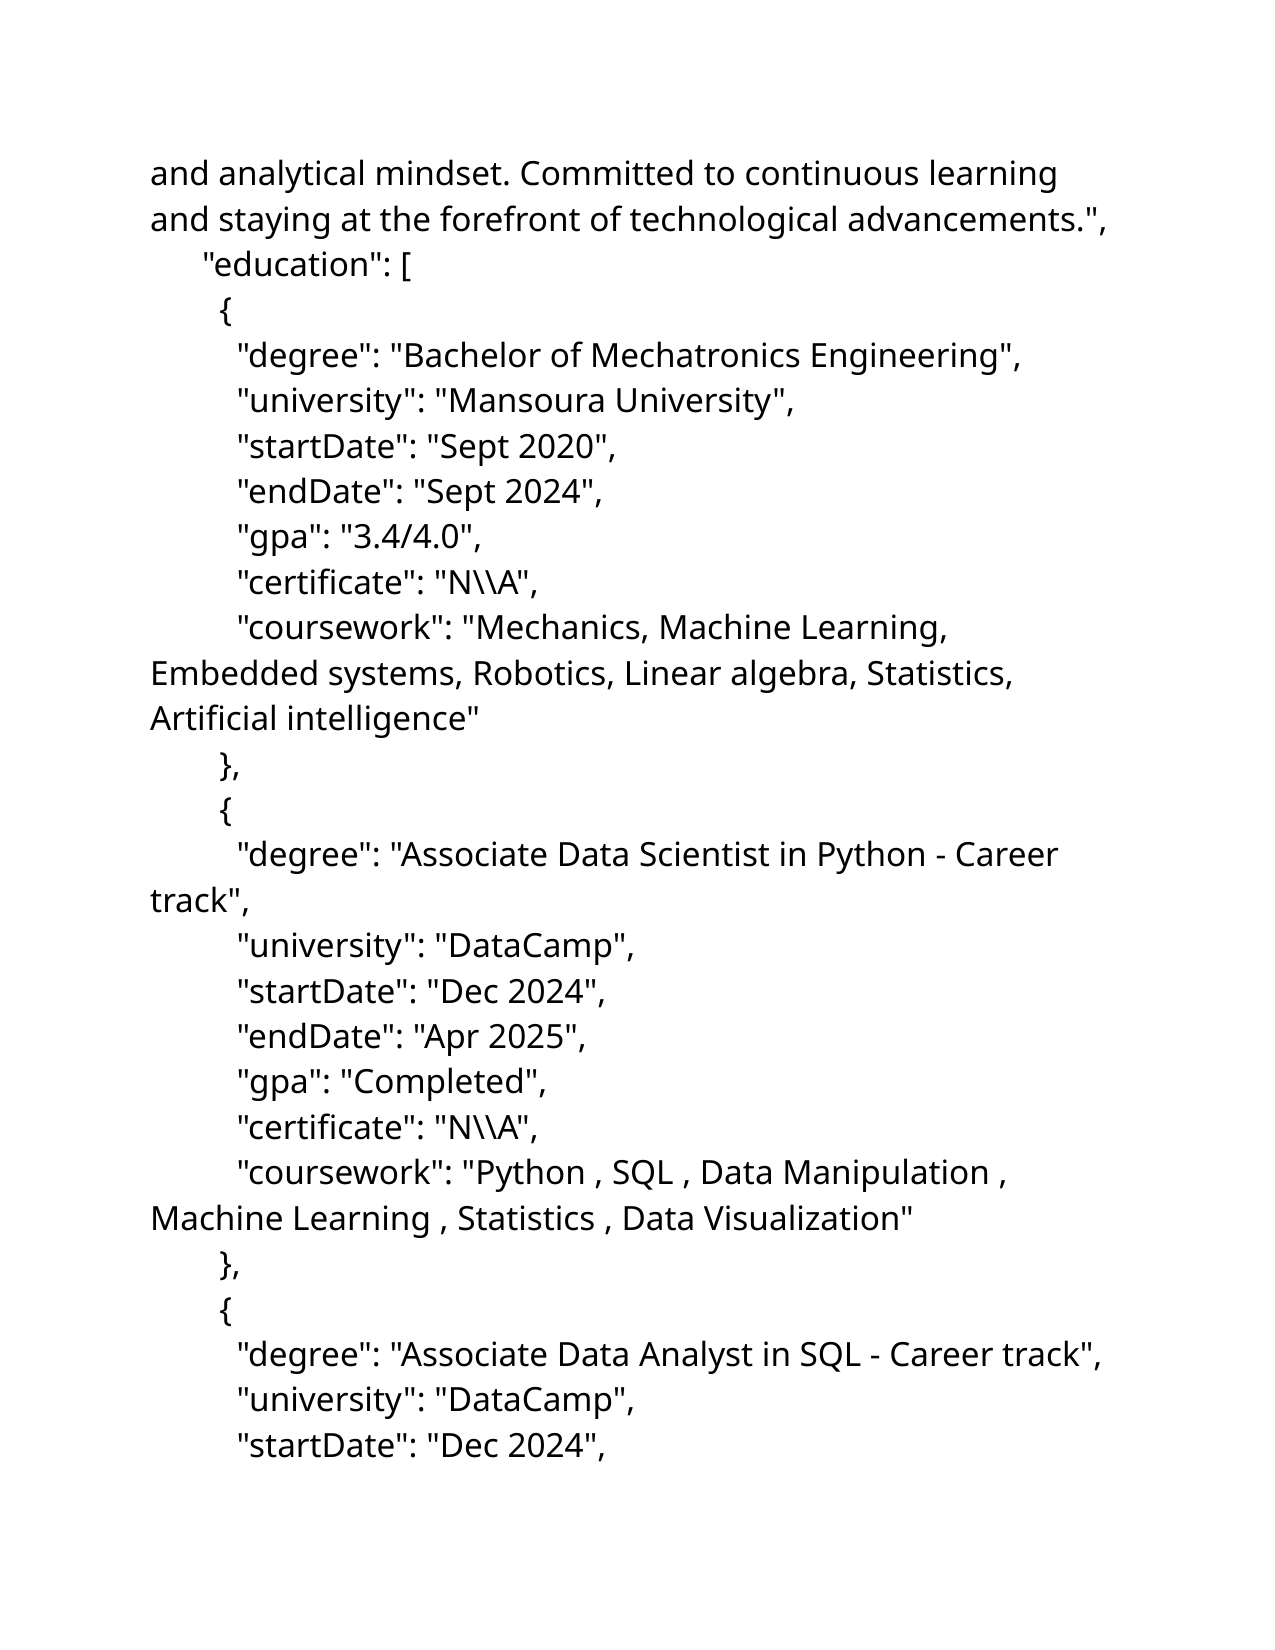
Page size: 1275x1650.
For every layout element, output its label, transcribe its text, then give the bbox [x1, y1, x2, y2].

text "degree": "Bachelor of Mechatronics Engineering", [150, 332, 1125, 377]
text { [150, 786, 1125, 831]
text }, [150, 740, 1125, 786]
text "coursework": "Python , SQL , Data Manipulation , Machine Learning , Statistics , Data Visualization" [150, 1149, 1125, 1240]
text "university": "Mansoura University", [150, 377, 1125, 422]
text "coursework": "Mechanics, Machine Learning, Embedded systems, Robotics, Linear algebra, Statistics, Artificial intelligence" [150, 604, 1125, 740]
text "university": "DataCamp", [150, 922, 1125, 967]
text "startDate": "Sept 2020", [150, 422, 1125, 468]
text "endDate": "Apr 2025", [150, 1013, 1125, 1058]
text "endDate": "Sept 2024", [150, 468, 1125, 513]
text }, [150, 1240, 1125, 1285]
text "certificate": "N\\A", [150, 1104, 1125, 1149]
text "startDate": "Dec 2024", [150, 967, 1125, 1013]
text "gpa": "3.4/4.0", [150, 513, 1125, 559]
text { [150, 286, 1125, 332]
text "degree": "Associate Data Scientist in Python - Career track", [150, 831, 1125, 922]
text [150, 150, 1125, 241]
text "gpa": "Completed", [150, 1058, 1125, 1104]
text "education": [ [150, 241, 1125, 286]
text { [150, 1285, 1125, 1331]
text "startDate": "Dec 2024", [150, 1422, 1125, 1467]
text "university": "DataCamp", [150, 1376, 1125, 1422]
text "certificate": "N\\A", [150, 559, 1125, 604]
text "degree": "Associate Data Analyst in SQL - Career track", [150, 1331, 1125, 1376]
